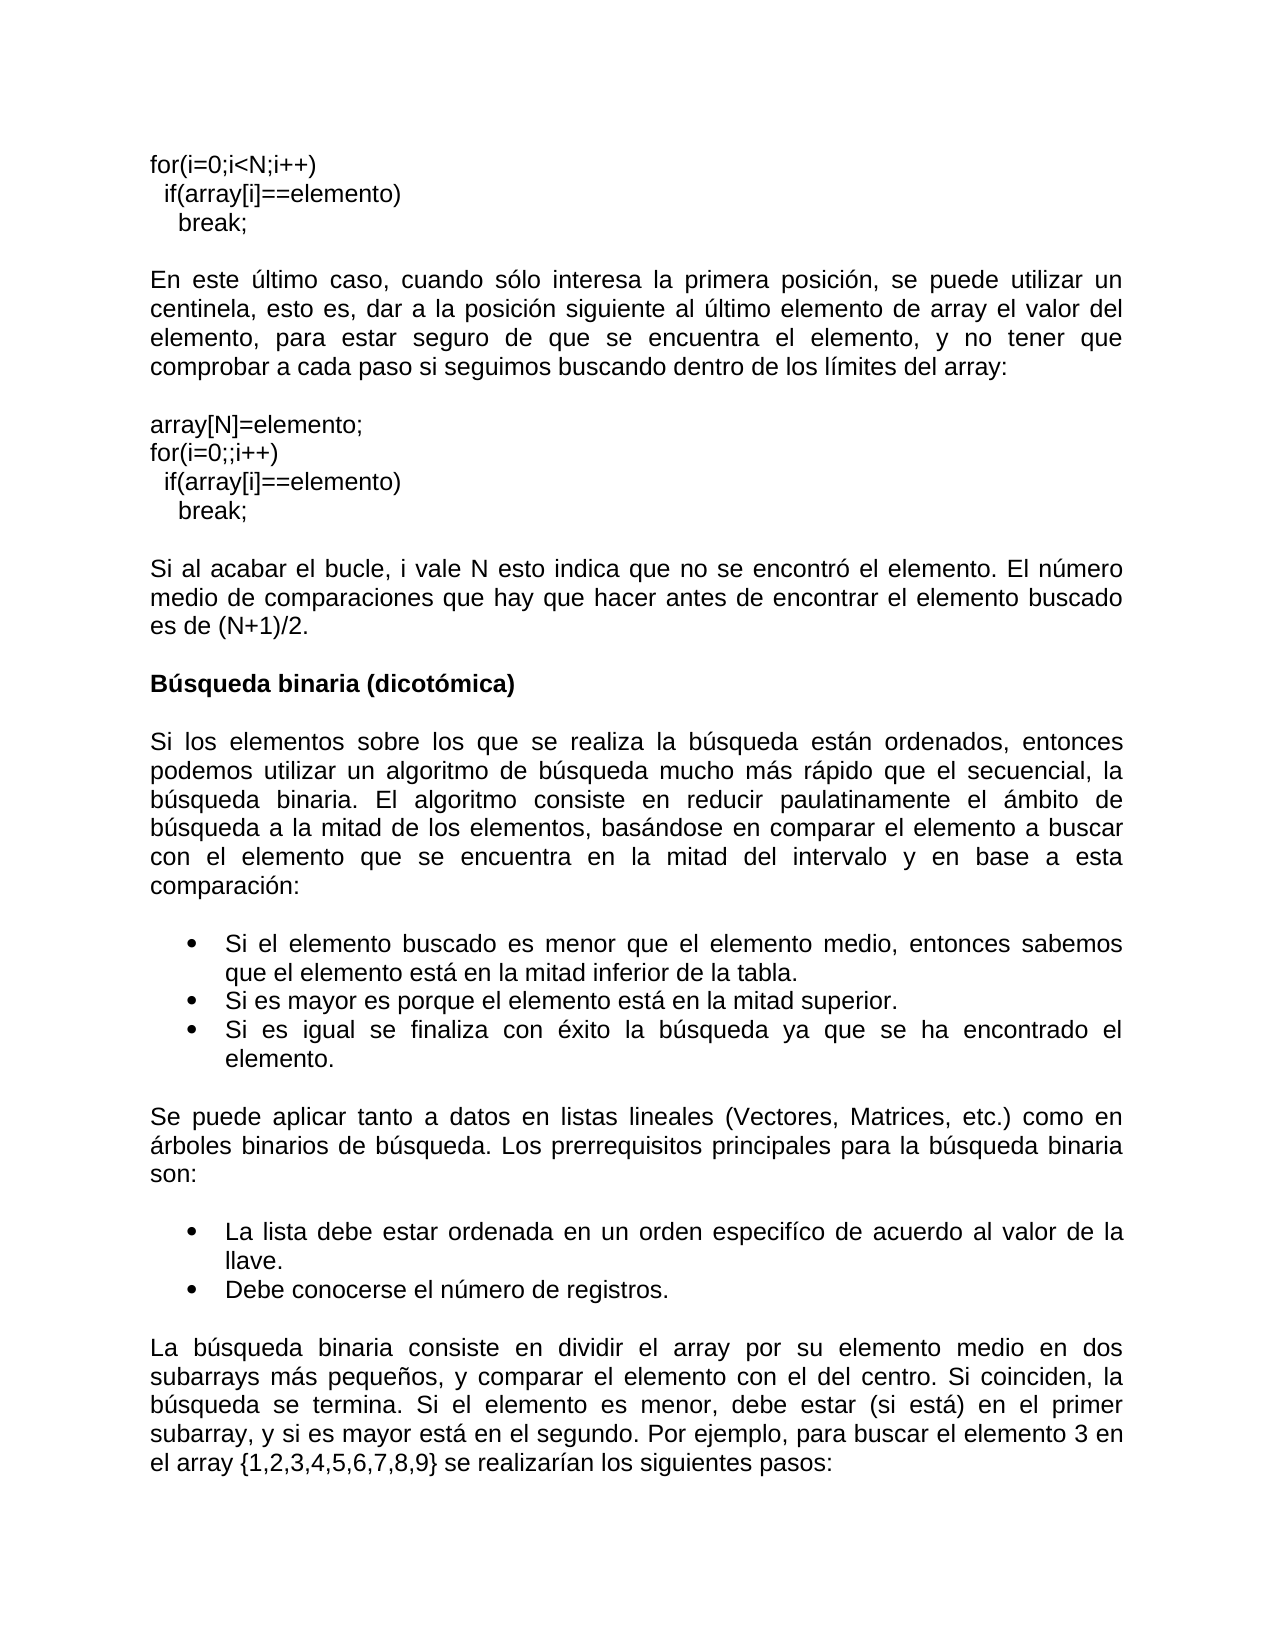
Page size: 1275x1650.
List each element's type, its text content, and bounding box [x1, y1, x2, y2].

text Búsqueda binaria (dicotómica) [150, 669, 1125, 698]
list Si es igual se finaliza con éxito la búsqueda ya que se ha encontrado el elemento. [187, 1015, 1125, 1073]
list Si es mayor es porque el elemento está en la mitad superior. [187, 986, 1125, 1015]
text array[N]=elemento; for(i=0;;i++) if(array[i]==elemento) break; [150, 409, 1125, 524]
text En este último caso, cuando sólo interesa la primera posición, se puede utilizar un centinela, esto es, dar a la posición siguiente al último elemento de array el valor del elemento, para estar seguro de que se encuentra el elemento, y no tener que comprobar a cada paso si seguimos buscando dentro de los límites del array: [150, 265, 1125, 380]
text Si los elementos sobre los que se realiza la búsqueda están ordenados, entonces podemos utilizar un algoritmo de búsqueda mucho más rápido que el secuencial, la búsqueda binaria. El algoritmo consiste en reducir paulatinamente el ámbito de búsqueda a la mitad de los elementos, basándose en comparar el elemento a buscar con el elemento que se encuentra en la mitad del intervalo y en base a esta comparación: [150, 727, 1125, 899]
list La lista debe estar ordenada en un orden especifíco de acuerdo al valor de la llave. [187, 1217, 1125, 1275]
list Si el elemento buscado es menor que el elemento medio, entonces sabemos que el elemento está en la mitad inferior de la tabla. [187, 929, 1125, 986]
list Debe conocerse el número de registros. [187, 1275, 1125, 1304]
text Si al acabar el bucle, i vale N esto indica que no se encontró el elemento. El número medio de comparaciones que hay que hacer antes de encontrar el elemento buscado es de (N+1)/2. [150, 554, 1125, 640]
text La búsqueda binaria consiste en dividir el array por su elemento medio en dos subarrays más pequeños, y comparar el elemento con el del centro. Si coinciden, la búsqueda se termina. Si el elemento es menor, debe estar (si está) en el primer subarray, y si es mayor está en el segundo. Por ejemplo, para buscar el elemento 3 en el array {1,2,3,4,5,6,7,8,9} se realizarían los siguientes pasos: [150, 1333, 1125, 1477]
text Se puede aplicar tanto a datos en listas lineales (Vectores, Matrices, etc.) como en árboles binarios de búsqueda. Los prerrequisitos principales para la búsqueda binaria son: [150, 1102, 1125, 1188]
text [150, 150, 1125, 236]
